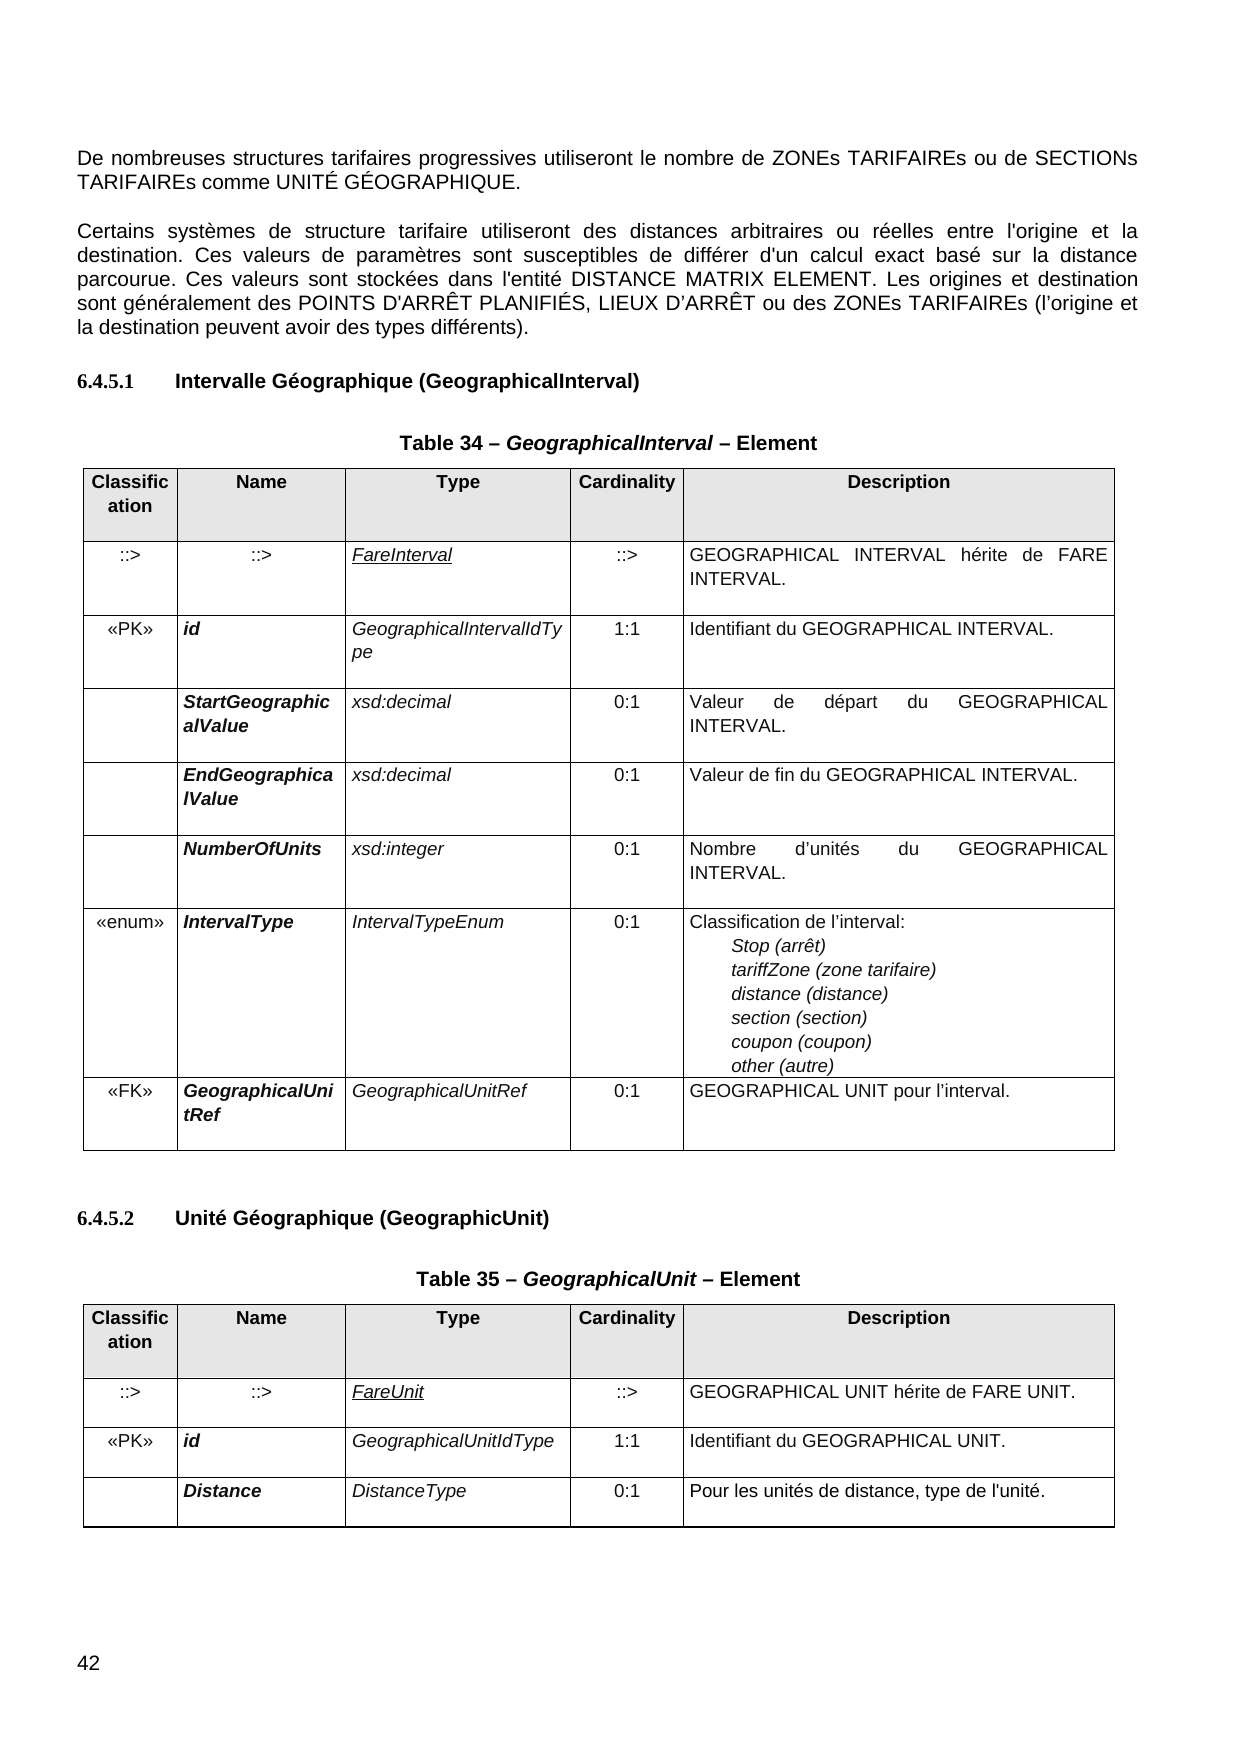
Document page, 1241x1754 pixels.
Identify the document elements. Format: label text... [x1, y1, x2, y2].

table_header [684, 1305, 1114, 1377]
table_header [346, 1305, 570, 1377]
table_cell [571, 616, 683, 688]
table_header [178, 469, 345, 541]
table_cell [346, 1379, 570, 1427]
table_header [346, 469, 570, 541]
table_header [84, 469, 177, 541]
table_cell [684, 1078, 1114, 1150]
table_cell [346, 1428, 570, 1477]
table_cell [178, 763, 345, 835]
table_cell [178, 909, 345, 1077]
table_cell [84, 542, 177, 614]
subtitle Intervalle Géographique (GeographicalInterval) [77, 370, 1140, 394]
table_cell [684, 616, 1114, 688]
text Certains systèmes de structure tarifaire utiliseront des distances arbitraires ou réelles entre l'origine et la destination. Ces valeurs de paramètres sont susceptibles de différer d'un calcul exact basé sur la distance parcourue. Ces valeurs sont stockées dans l'entité DISTANCE MATRIX ELEMENT. Les origines et destination sont généralement des POINTS D'ARRÊT PLANIFIÉS, LIEUX D’ARRÊT ou des ZONEs TARIFAIREs (l’origine et la destination peuvent avoir des types différents). [77, 219, 1140, 338]
title Table 35 – GeographicalUnit – Element [77, 1268, 1140, 1292]
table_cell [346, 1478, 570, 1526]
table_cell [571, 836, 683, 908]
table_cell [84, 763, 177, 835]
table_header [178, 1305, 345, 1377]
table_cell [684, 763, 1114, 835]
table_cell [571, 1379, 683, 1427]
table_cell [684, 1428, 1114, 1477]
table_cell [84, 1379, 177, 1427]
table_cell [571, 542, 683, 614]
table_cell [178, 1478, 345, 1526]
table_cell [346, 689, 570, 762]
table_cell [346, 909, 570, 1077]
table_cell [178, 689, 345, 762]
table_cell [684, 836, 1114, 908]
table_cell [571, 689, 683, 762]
title Table 34 – GeographicalInterval – Element [77, 431, 1140, 455]
subtitle Unité Géographique (GeographicUnit) [77, 1206, 1140, 1230]
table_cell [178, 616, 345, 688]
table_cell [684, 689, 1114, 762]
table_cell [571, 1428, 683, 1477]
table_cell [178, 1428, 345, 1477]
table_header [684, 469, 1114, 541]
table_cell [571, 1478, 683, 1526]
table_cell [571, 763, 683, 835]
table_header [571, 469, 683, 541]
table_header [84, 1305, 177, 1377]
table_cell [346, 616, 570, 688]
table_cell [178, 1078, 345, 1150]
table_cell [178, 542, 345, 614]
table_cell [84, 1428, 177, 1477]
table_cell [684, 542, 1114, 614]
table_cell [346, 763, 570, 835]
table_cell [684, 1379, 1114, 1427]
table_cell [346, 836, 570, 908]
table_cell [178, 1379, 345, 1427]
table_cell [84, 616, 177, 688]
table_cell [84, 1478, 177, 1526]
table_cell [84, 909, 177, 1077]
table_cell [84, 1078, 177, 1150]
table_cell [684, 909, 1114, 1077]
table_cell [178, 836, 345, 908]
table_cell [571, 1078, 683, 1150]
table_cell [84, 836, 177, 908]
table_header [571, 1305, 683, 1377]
text De nombreuses structures tarifaires progressives utiliseront le nombre de ZONEs TARIFAIREs ou de SECTIONs TARIFAIREs comme UNITÉ GÉOGRAPHIQUE. [77, 146, 1140, 194]
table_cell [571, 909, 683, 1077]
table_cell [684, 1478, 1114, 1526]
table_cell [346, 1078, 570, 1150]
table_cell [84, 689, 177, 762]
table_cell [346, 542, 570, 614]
